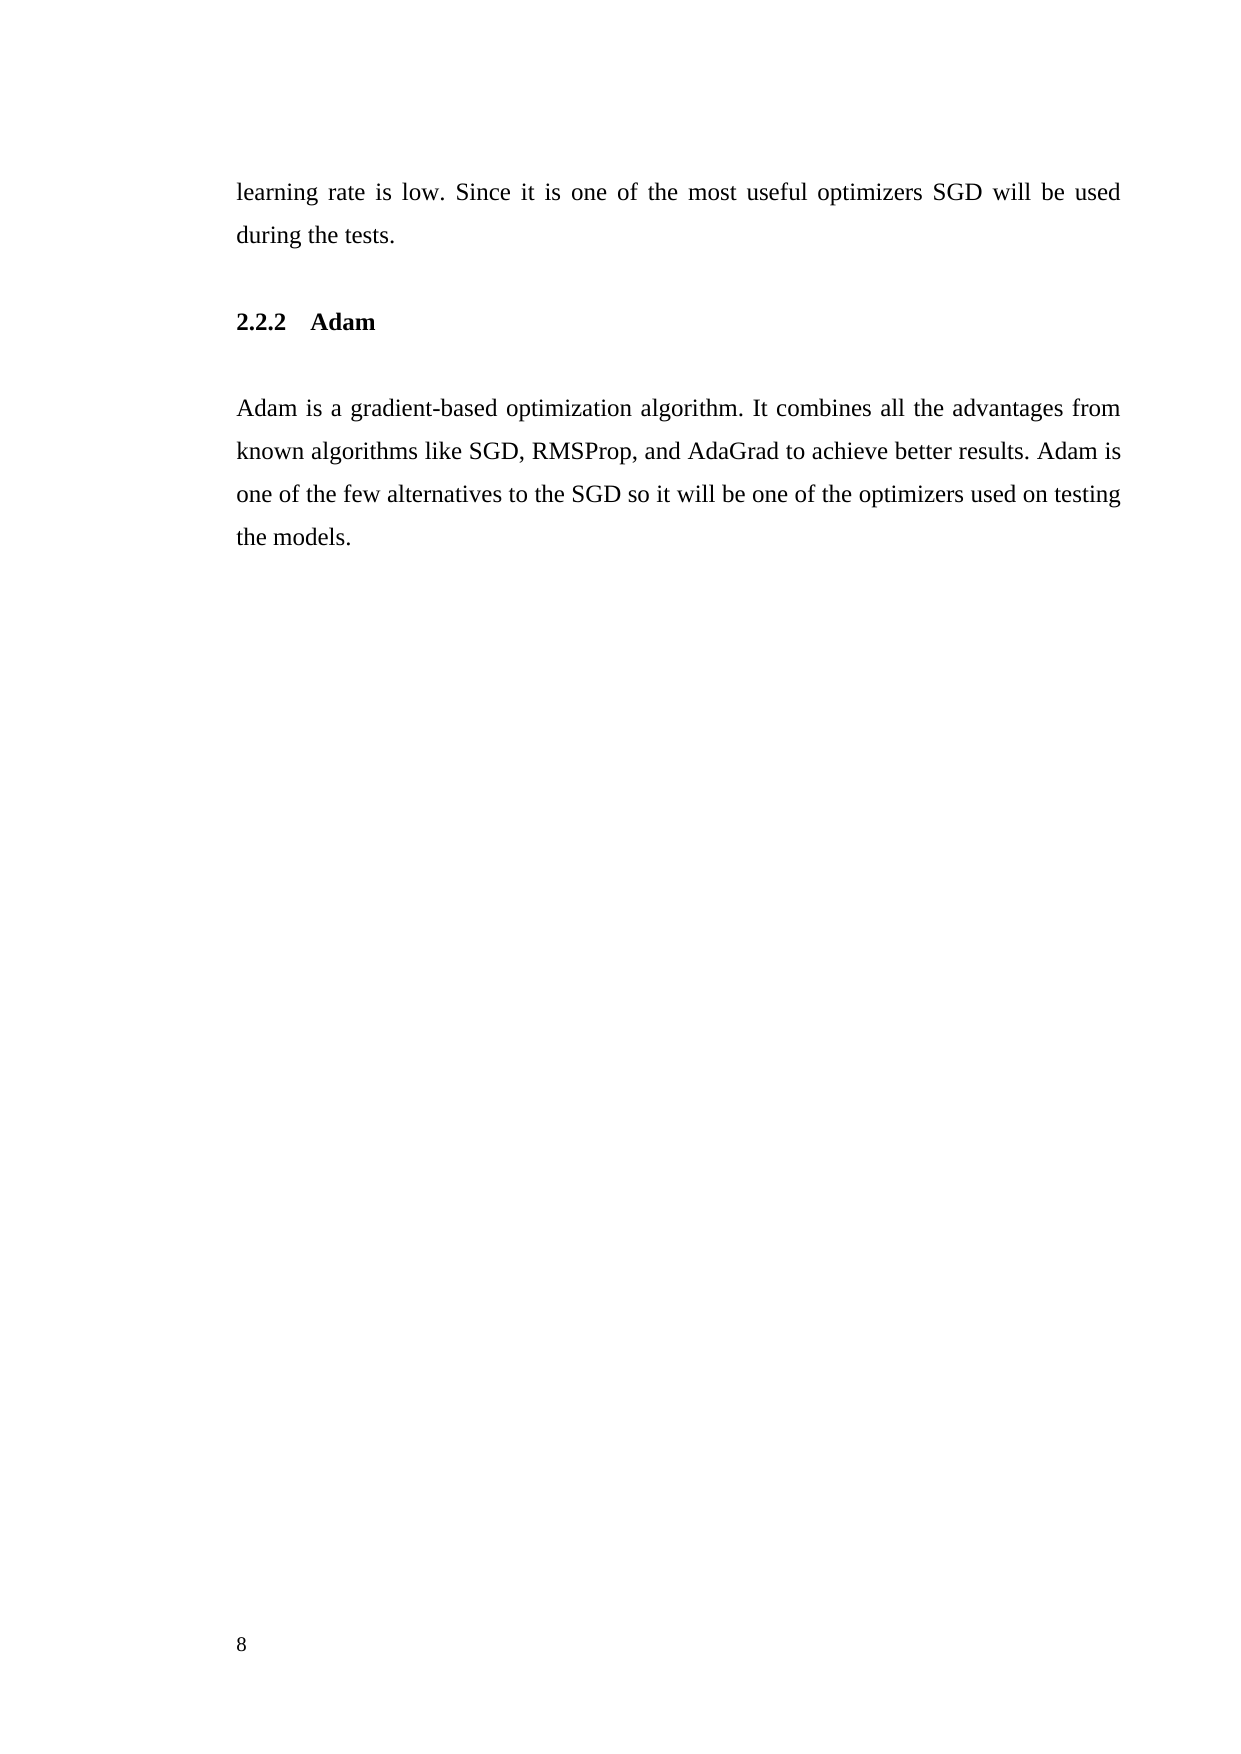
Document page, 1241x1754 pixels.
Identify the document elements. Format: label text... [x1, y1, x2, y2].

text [236, 177, 1122, 249]
subtitle Adam [236, 307, 1122, 335]
text Adam is a gradient-based optimization algorithm. It combines all the advantages from known algorithms like SGD, RMSProp, and AdaGrad to achieve better results. Adam is one of the few alternatives to the SGD so it will be one of the optimizers used on testing the models. [236, 393, 1122, 551]
